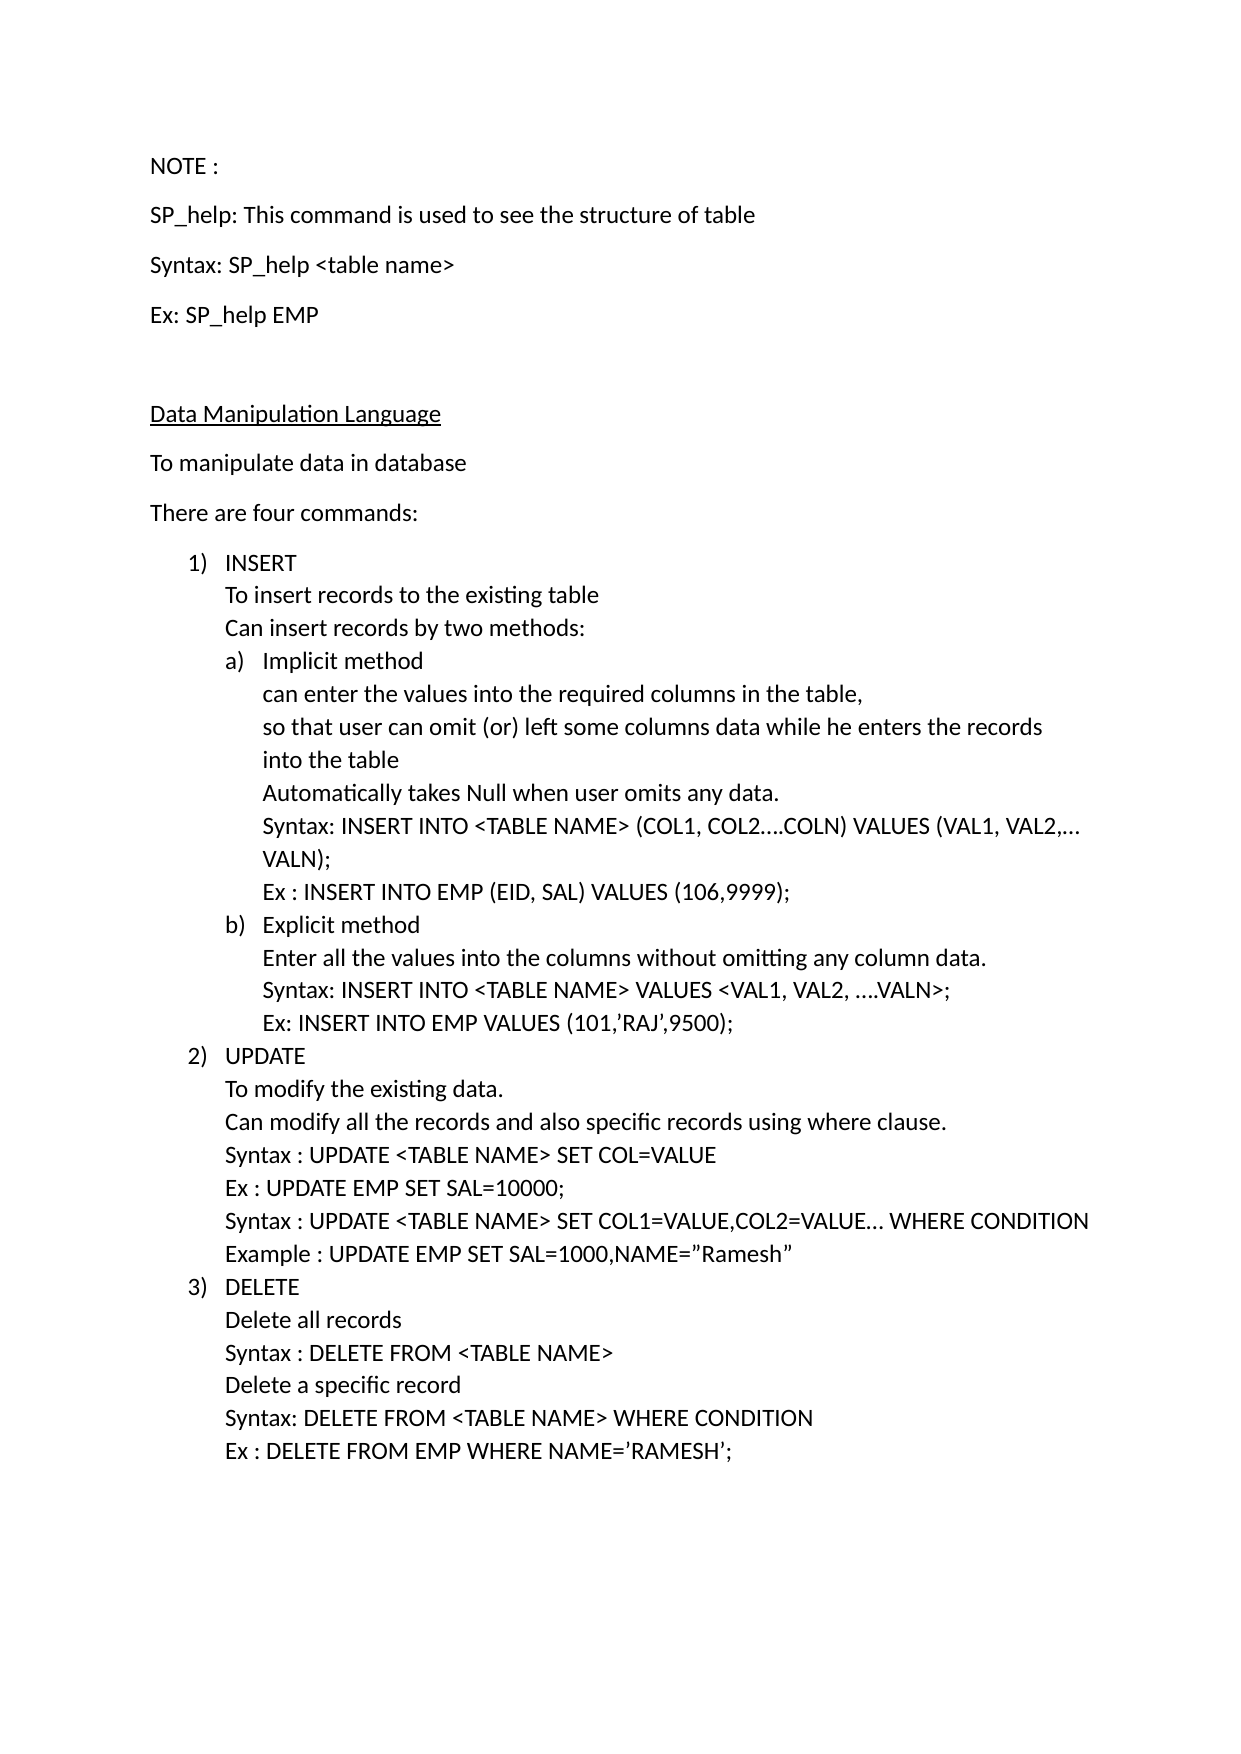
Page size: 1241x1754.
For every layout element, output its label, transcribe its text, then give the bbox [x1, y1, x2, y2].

list Example : UPDATE EMP SET SAL=1000,NAME=”Ramesh” [225, 1238, 1090, 1268]
text Syntax: SP_help <table name> [150, 249, 1090, 280]
list so that user can omit (or) left some columns data while he enters the records [262, 711, 1090, 742]
list Enter all the values into the columns without omitting any column data. [262, 942, 1090, 972]
list Syntax: INSERT INTO <TABLE NAME> (COL1, COL2….COLN) VALUES (VAL1, VAL2,… VALN); Ex : INSERT INTO EMP (EID, SAL) VALUES (106,9999); [262, 810, 1090, 906]
list Syntax: INSERT INTO <TABLE NAME> VALUES <VAL1, VAL2, ….VALN>; [262, 974, 1090, 1005]
text Ex: SP_help EMP [150, 299, 1090, 329]
list Syntax : DELETE FROM <TABLE NAME> [225, 1337, 1090, 1367]
list Syntax : UPDATE <TABLE NAME> SET COL=VALUE [225, 1139, 1090, 1170]
text Data Manipulation Language [150, 398, 1090, 428]
list INSERT [187, 547, 1090, 577]
list Syntax: DELETE FROM <TABLE NAME> WHERE CONDITION [225, 1402, 1090, 1433]
list Ex: INSERT INTO EMP VALUES (101,’RAJ’,9500); [262, 1007, 1090, 1038]
list Syntax : UPDATE <TABLE NAME> SET COL1=VALUE,COL2=VALUE… WHERE CONDITION [225, 1205, 1090, 1236]
list can enter the values into the required columns in the table, [262, 678, 1090, 709]
list UPDATE [187, 1040, 1090, 1071]
list Can modify all the records and also specific records using where clause. [225, 1106, 1090, 1137]
list Automatically takes Null when user omits any data. [262, 777, 1090, 808]
list To modify the existing data. [225, 1073, 1090, 1104]
list Ex : DELETE FROM EMP WHERE NAME=’RAMESH’; [225, 1435, 1090, 1466]
list DELETE [187, 1271, 1090, 1301]
text There are four commands: [150, 497, 1090, 528]
text SP_help: This command is used to see the structure of table [150, 199, 1090, 230]
list Can insert records by two methods: [225, 612, 1090, 643]
list Implicit method [225, 645, 1090, 676]
list Delete a specific record [225, 1369, 1090, 1400]
text To manipulate data in database [150, 447, 1090, 478]
list Ex : UPDATE EMP SET SAL=10000; [225, 1172, 1090, 1203]
text NOTE : [150, 150, 1090, 181]
list Delete all records [225, 1304, 1090, 1334]
list To insert records to the existing table [225, 579, 1090, 610]
list into the table [262, 744, 1090, 775]
list Explicit method [225, 909, 1090, 939]
